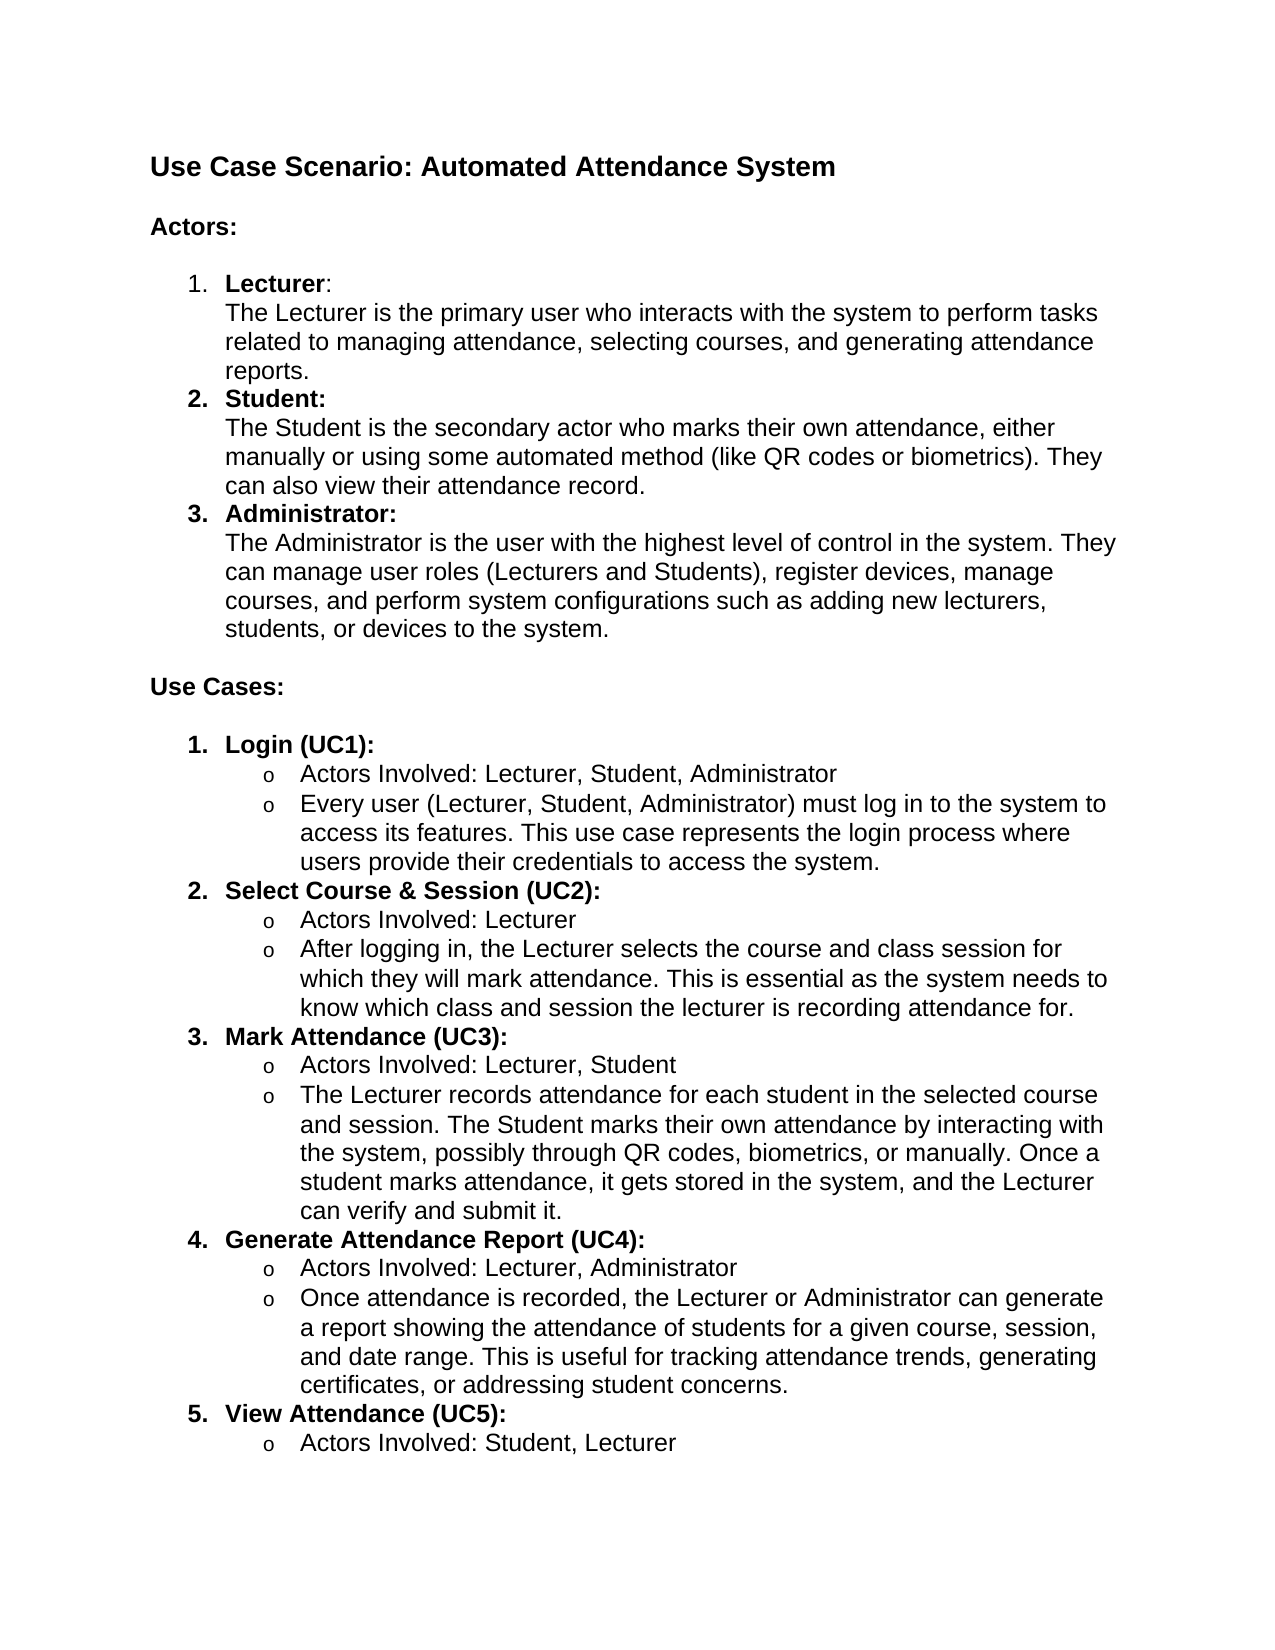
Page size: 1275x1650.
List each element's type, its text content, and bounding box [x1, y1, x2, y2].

list View Attendance (UC5): [187, 1399, 1125, 1428]
list Actors Involved: Lecturer [262, 905, 1125, 934]
list Actors Involved: Lecturer, Student [262, 1050, 1125, 1080]
list Generate Attendance Report (UC4): [187, 1225, 1125, 1253]
list Once attendance is recorded, the Lecturer or Administrator can generate a report showing the attendance of students for a given course, session, and date range. This is useful for tracking attendance trends, generating certificates, or addressing student concerns. [262, 1283, 1125, 1399]
list Mark Attendance (UC3): [187, 1022, 1125, 1050]
text Use Cases: [150, 672, 1125, 701]
list Actors Involved: Lecturer, Student, Administrator [262, 759, 1125, 789]
list Login (UC1): [187, 730, 1125, 759]
list Lecturer: The Lecturer is the primary user who interacts with the system to perform tasks related to managing attendance, selecting courses, and generating attendance reports. [187, 269, 1125, 384]
list Student: The Student is the secondary actor who marks their own attendance, either manually or using some automated method (like QR codes or biometrics). They can also view their attendance record. [187, 384, 1125, 499]
list Administrator: The Administrator is the user with the highest level of control in the system. They can manage user roles (Lecturers and Students), register devices, manage courses, and perform system configurations such as adding new lecturers, students, or devices to the system. [187, 499, 1125, 643]
list Actors Involved: Student, Lecturer [262, 1428, 1125, 1457]
list The Lecturer records attendance for each student in the selected course and session. The Student marks their own attendance by interacting with the system, possibly through QR codes, biometrics, or manually. Once a student marks attendance, it gets stored in the system, and the Lecturer can verify and submit it. [262, 1080, 1125, 1225]
text Actors: [150, 212, 1125, 240]
subtitle Use Case Scenario: Automated Attendance System [150, 150, 1125, 182]
list Select Course & Session (UC2): [187, 876, 1125, 905]
list Every user (Lecturer, Student, Administrator) must log in to the system to access its features. This use case represents the login process where users provide their credentials to access the system. [262, 789, 1125, 876]
list Actors Involved: Lecturer, Administrator [262, 1253, 1125, 1283]
list After logging in, the Lecturer selects the course and class session for which they will mark attendance. This is essential as the system needs to know which class and session the lecturer is recording attendance for. [262, 934, 1125, 1022]
